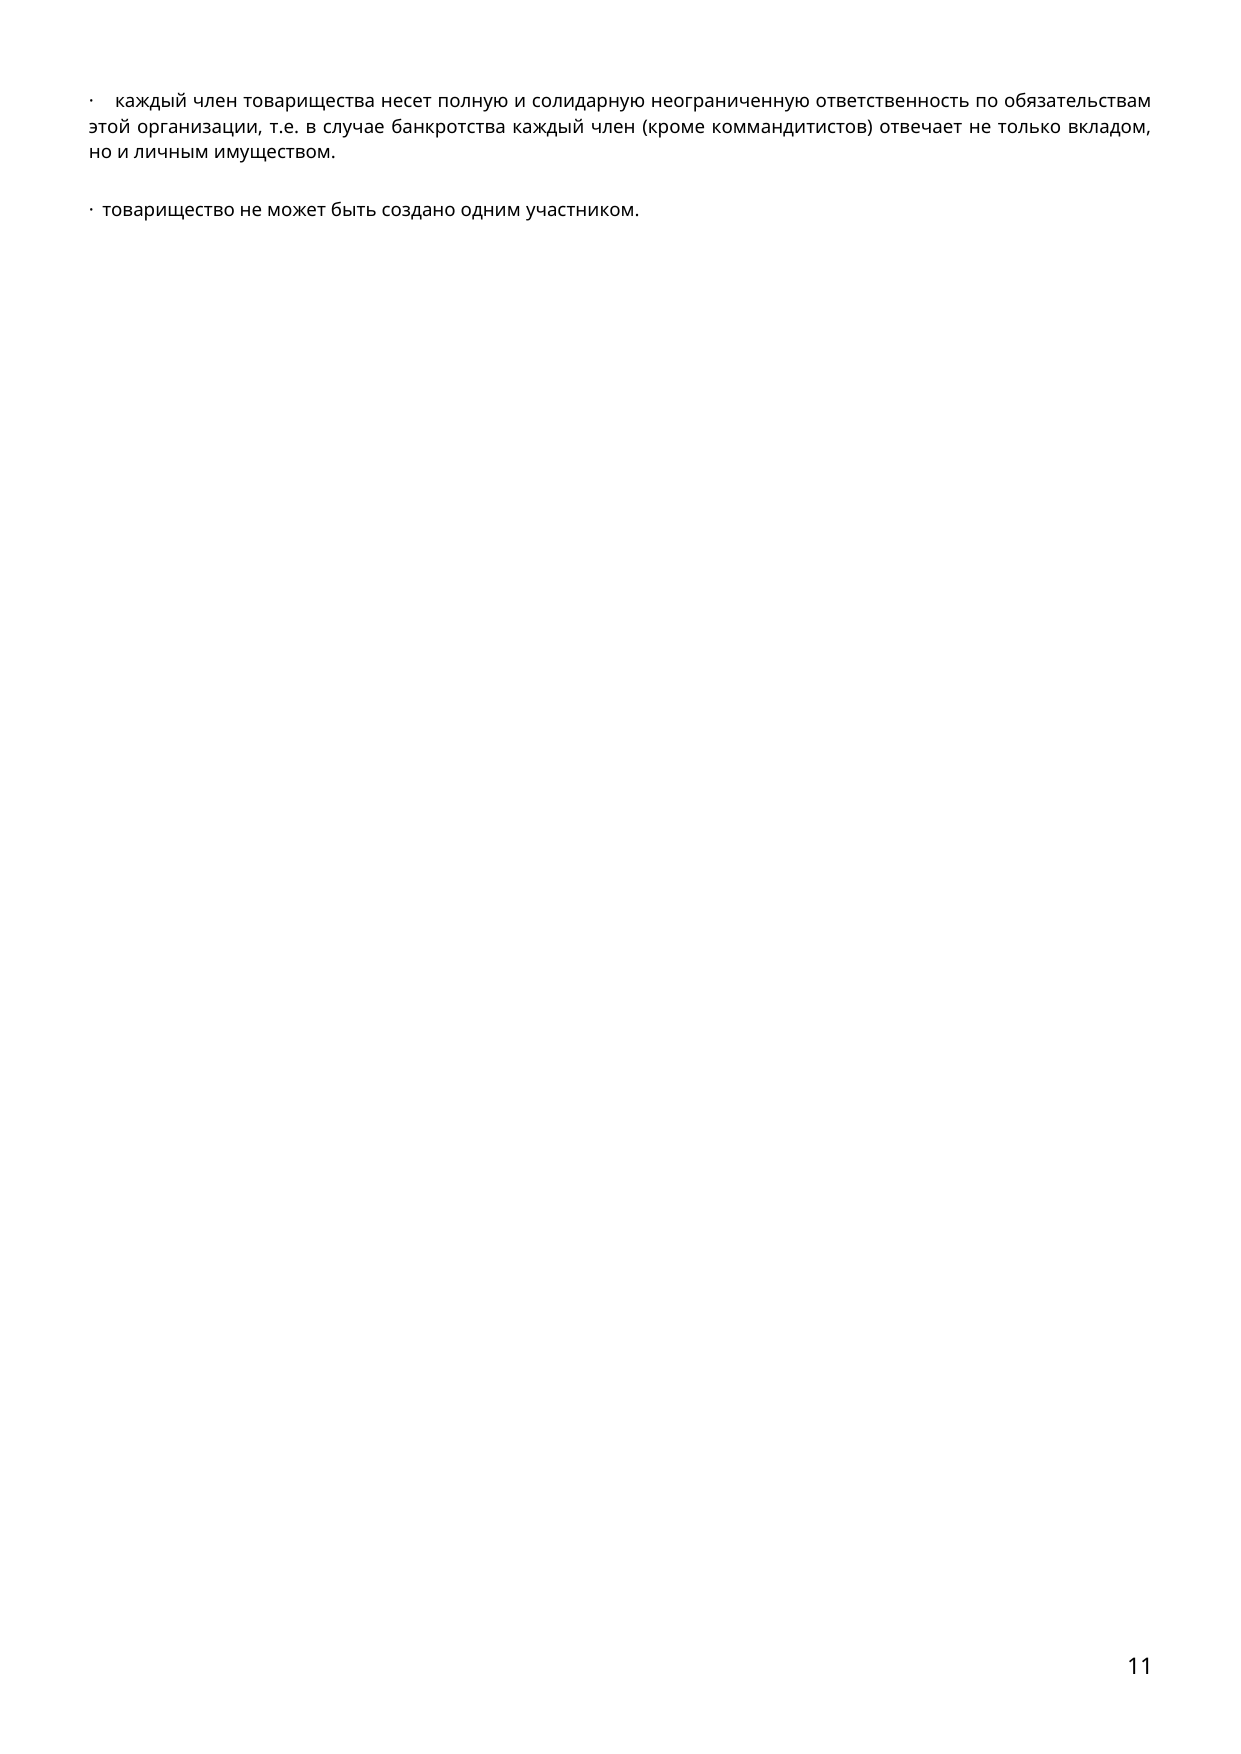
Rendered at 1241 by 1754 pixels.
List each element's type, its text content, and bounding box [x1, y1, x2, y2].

list каждый член товарищества несет полную и солидарную неограниченную ответственность по обязательствам этой организации, т.е. в случае банкротства каждый член (кроме коммандитистов) отвечает не только вкладом, но и личным имуществом. [89, 87, 1152, 164]
list товарищество не может быть создано одним участником. [89, 196, 1163, 222]
